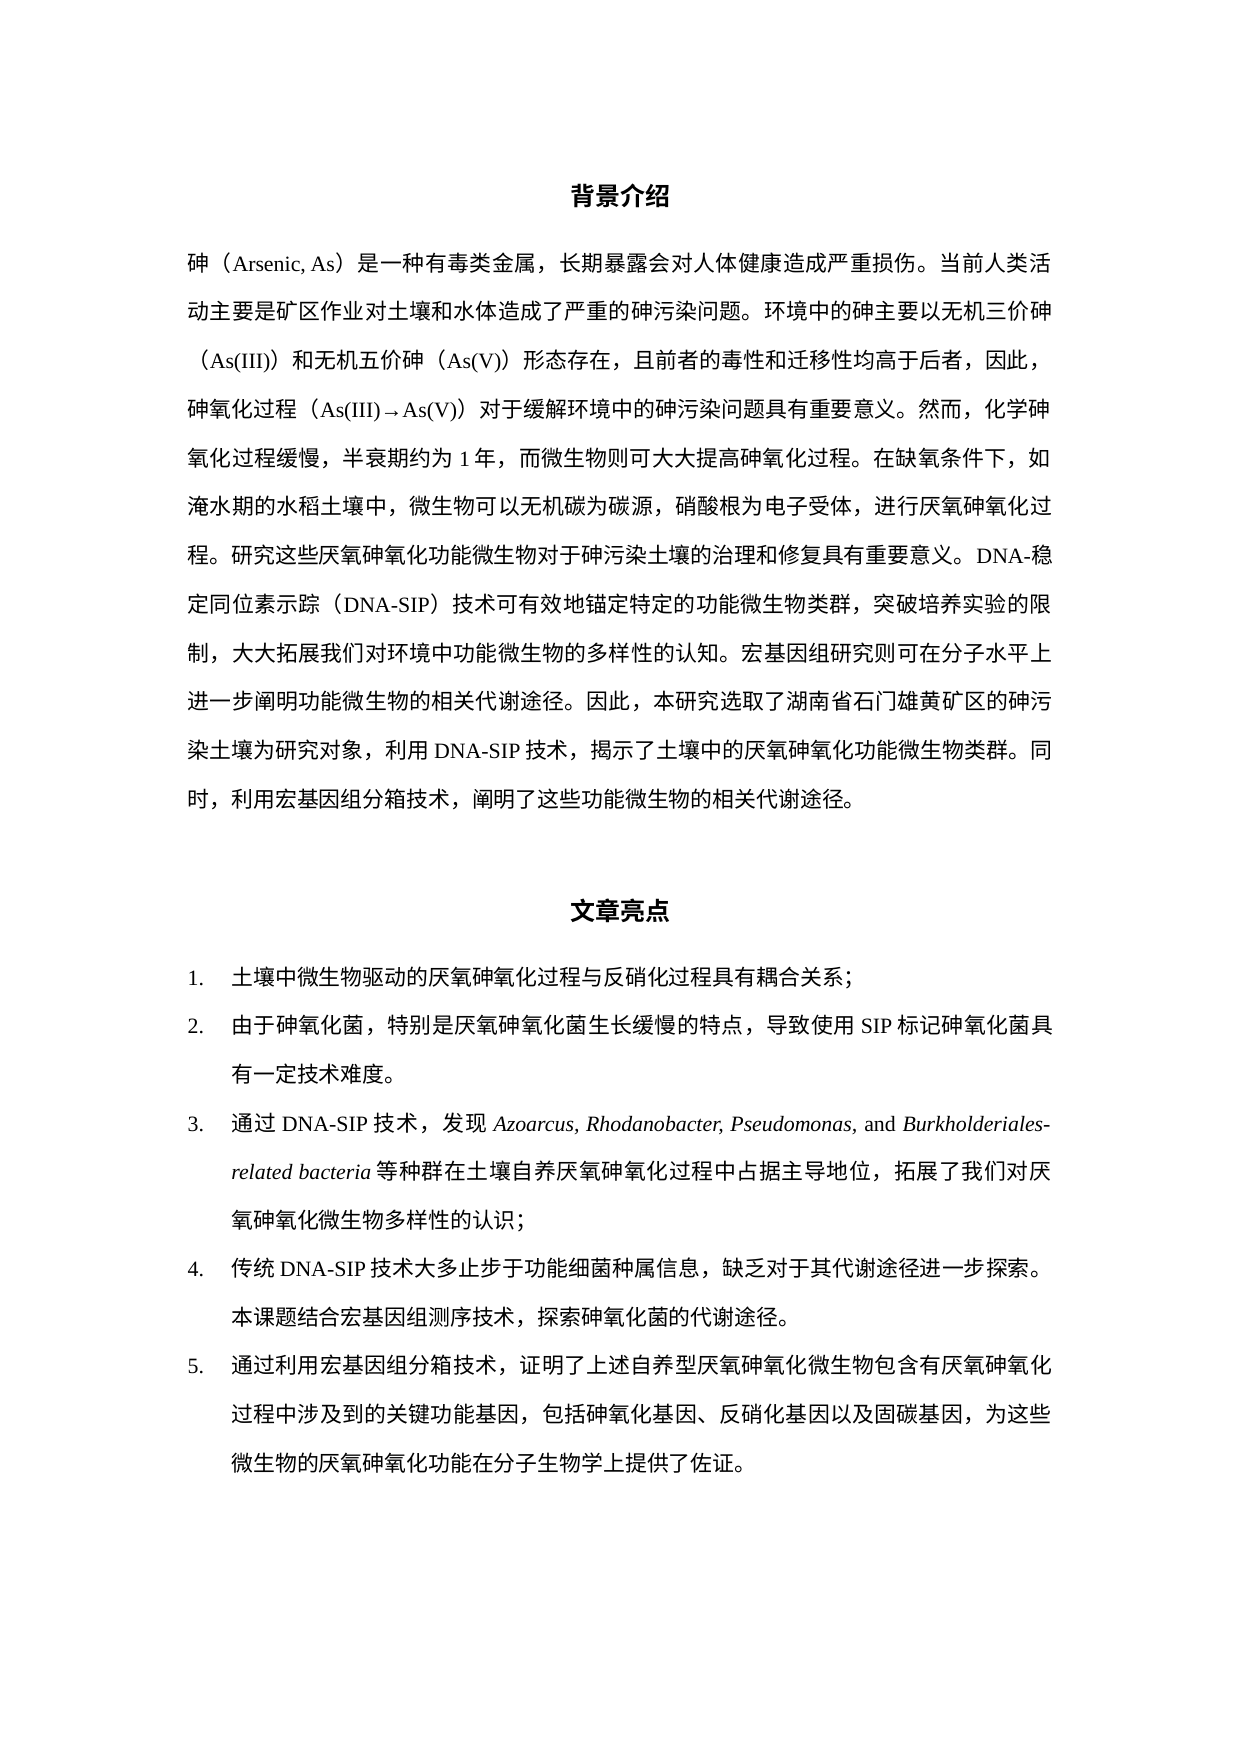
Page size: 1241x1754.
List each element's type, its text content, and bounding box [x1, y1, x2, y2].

text 背景介绍 [187, 162, 1053, 227]
text 文章亮点 [187, 877, 1053, 942]
list 传统DNA-SIP技术大多止步于功能细菌种属信息，缺乏对于其代谢途径进一步探索。本课题结合宏基因组测序技术，探索砷氧化菌的代谢途径。 [187, 1251, 1053, 1332]
list 通过利用宏基因组分箱技术，证明了上述自养型厌氧砷氧化微生物包含有厌氧砷氧化过程中涉及到的关键功能基因，包括砷氧化基因、反硝化基因以及固碳基因，为这些微生物的厌氧砷氧化功能在分子生物学上提供了佐证。 [187, 1348, 1053, 1478]
list 土壤中微生物驱动的厌氧砷氧化过程与反硝化过程具有耦合关系； [187, 960, 1053, 992]
list 通过DNA-SIP技术，发现Azoarcus, Rhodanobacter, Pseudomonas, and Burkholderiales-related bacteria等种群在土壤自养厌氧砷氧化过程中占据主导地位，拓展了我们对厌氧砷氧化微生物多样性的认识； [187, 1105, 1053, 1235]
list 由于砷氧化菌，特别是厌氧砷氧化菌生长缓慢的特点，导致使用SIP标记砷氧化菌具有一定技术难度。 [187, 1008, 1053, 1089]
text 砷（Arsenic, As）是一种有毒类金属，长期暴露会对人体健康造成严重损伤。当前人类活动主要是矿区作业对土壤和水体造成了严重的砷污染问题。环境中的砷主要以无机三价砷（As(III)）和无机五价砷（As(V)）形态存在，且前者的毒性和迁移性均高于后者，因此，砷氧化过程（As(III)→As(V)）对于缓解环境中的砷污染问题具有重要意义。然而，化学砷氧化过程缓慢，半衰期约为1年，而微生物则可大大提高砷氧化过程。在缺氧条件下，如淹水期的水稻土壤中，微生物可以无机碳为碳源，硝酸根为电子受体，进行厌氧砷氧化过程。研究这些厌氧砷氧化功能微生物对于砷污染土壤的治理和修复具有重要意义。DNA-稳定同位素示踪（DNA-SIP）技术可有效地锚定特定的功能微生物类群，突破培养实验的限制，大大拓展我们对环境中功能微生物的多样性的认知。宏基因组研究则可在分子水平上进一步阐明功能微生物的相关代谢途径。因此，本研究选取了湖南省石门雄黄矿区的砷污染土壤为研究对象，利用DNA-SIP技术，揭示了土壤中的厌氧砷氧化功能微生物类群。同时，利用宏基因组分箱技术，阐明了这些功能微生物的相关代谢途径。 [187, 245, 1053, 814]
